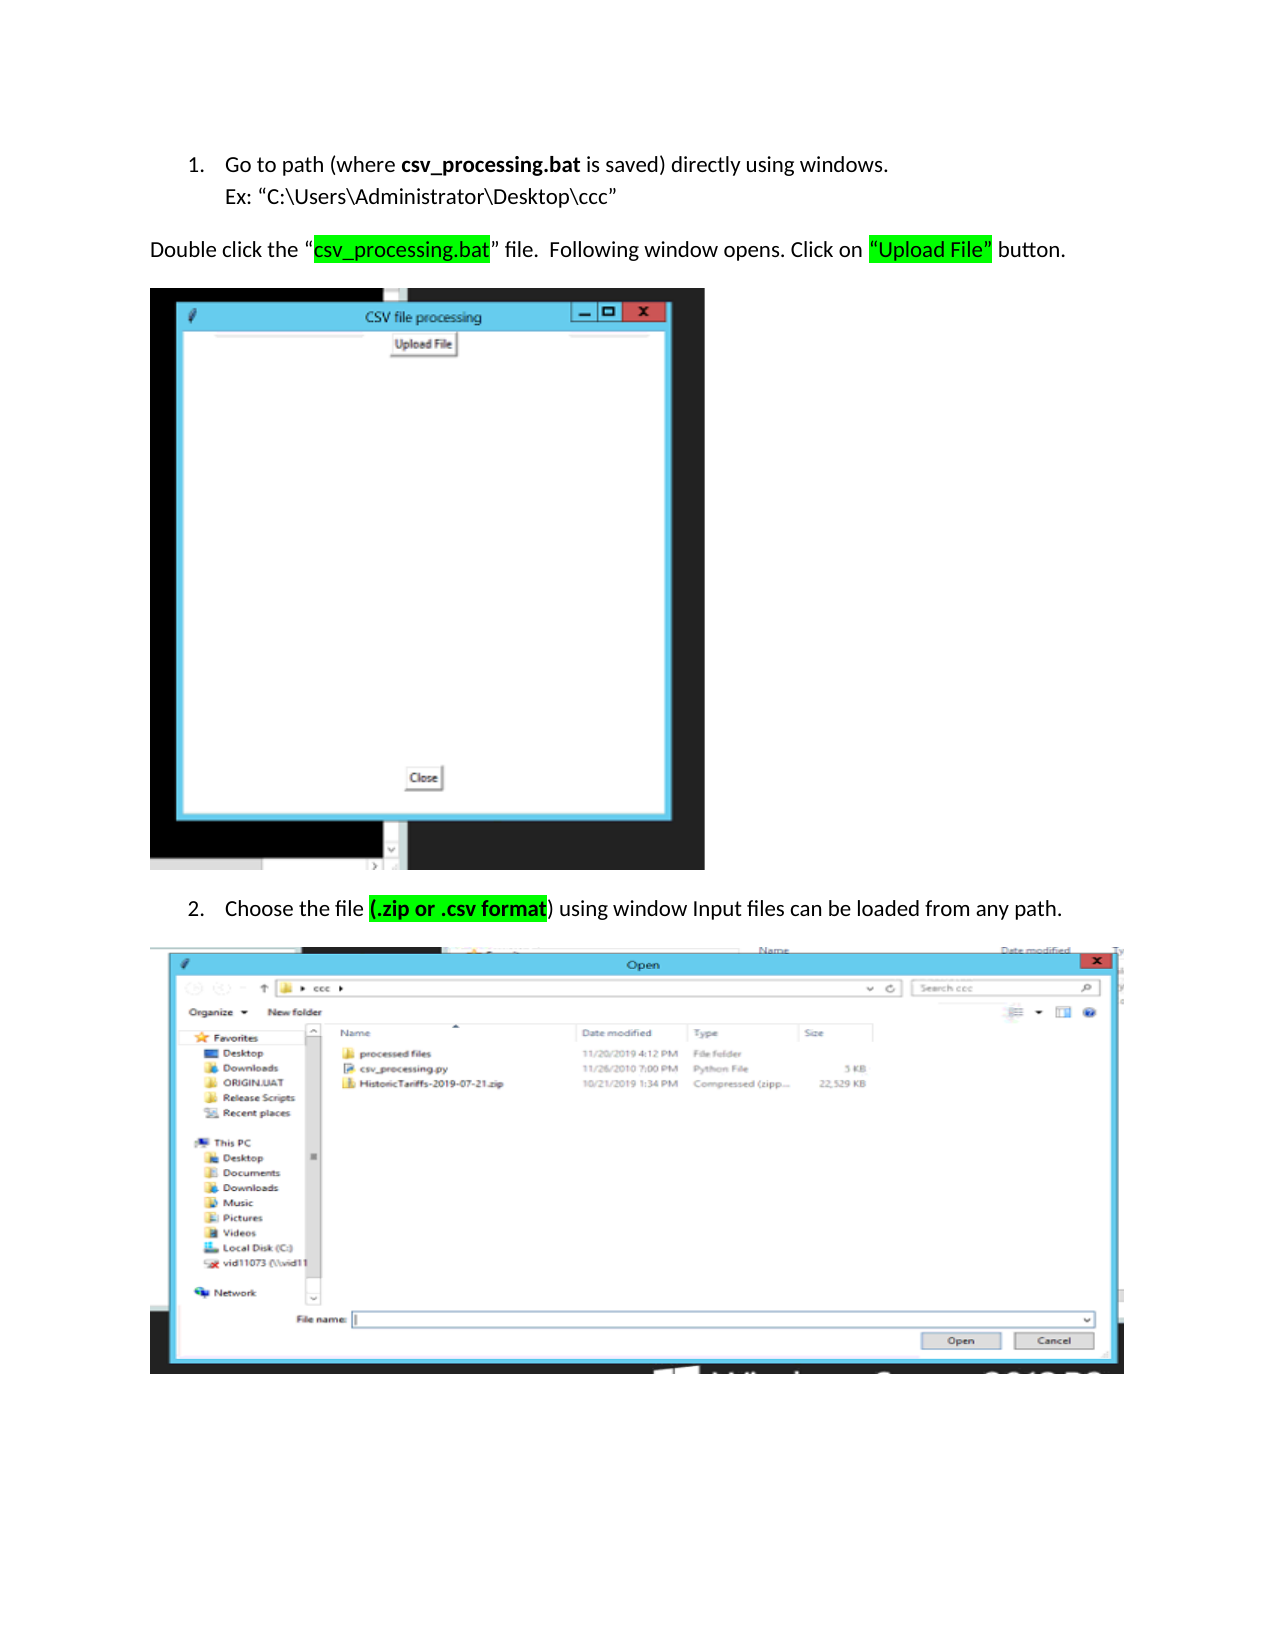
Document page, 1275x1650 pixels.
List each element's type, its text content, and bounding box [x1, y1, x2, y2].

picture [150, 947, 1124, 1374]
list Ex: “C:\Users\Administrator\Desktop\ccc” [225, 182, 1125, 210]
list Choose the file (.zip or .csv format) using window Input files can be loaded from any path. [187, 894, 1125, 922]
picture [150, 288, 705, 870]
text Double click the “csv_processing.bat” file. Following window opens. Click on “Upload File” button. [490, 235, 869, 263]
list Go to path (where csv_processing.bat is saved) directly using windows. [187, 150, 1125, 178]
